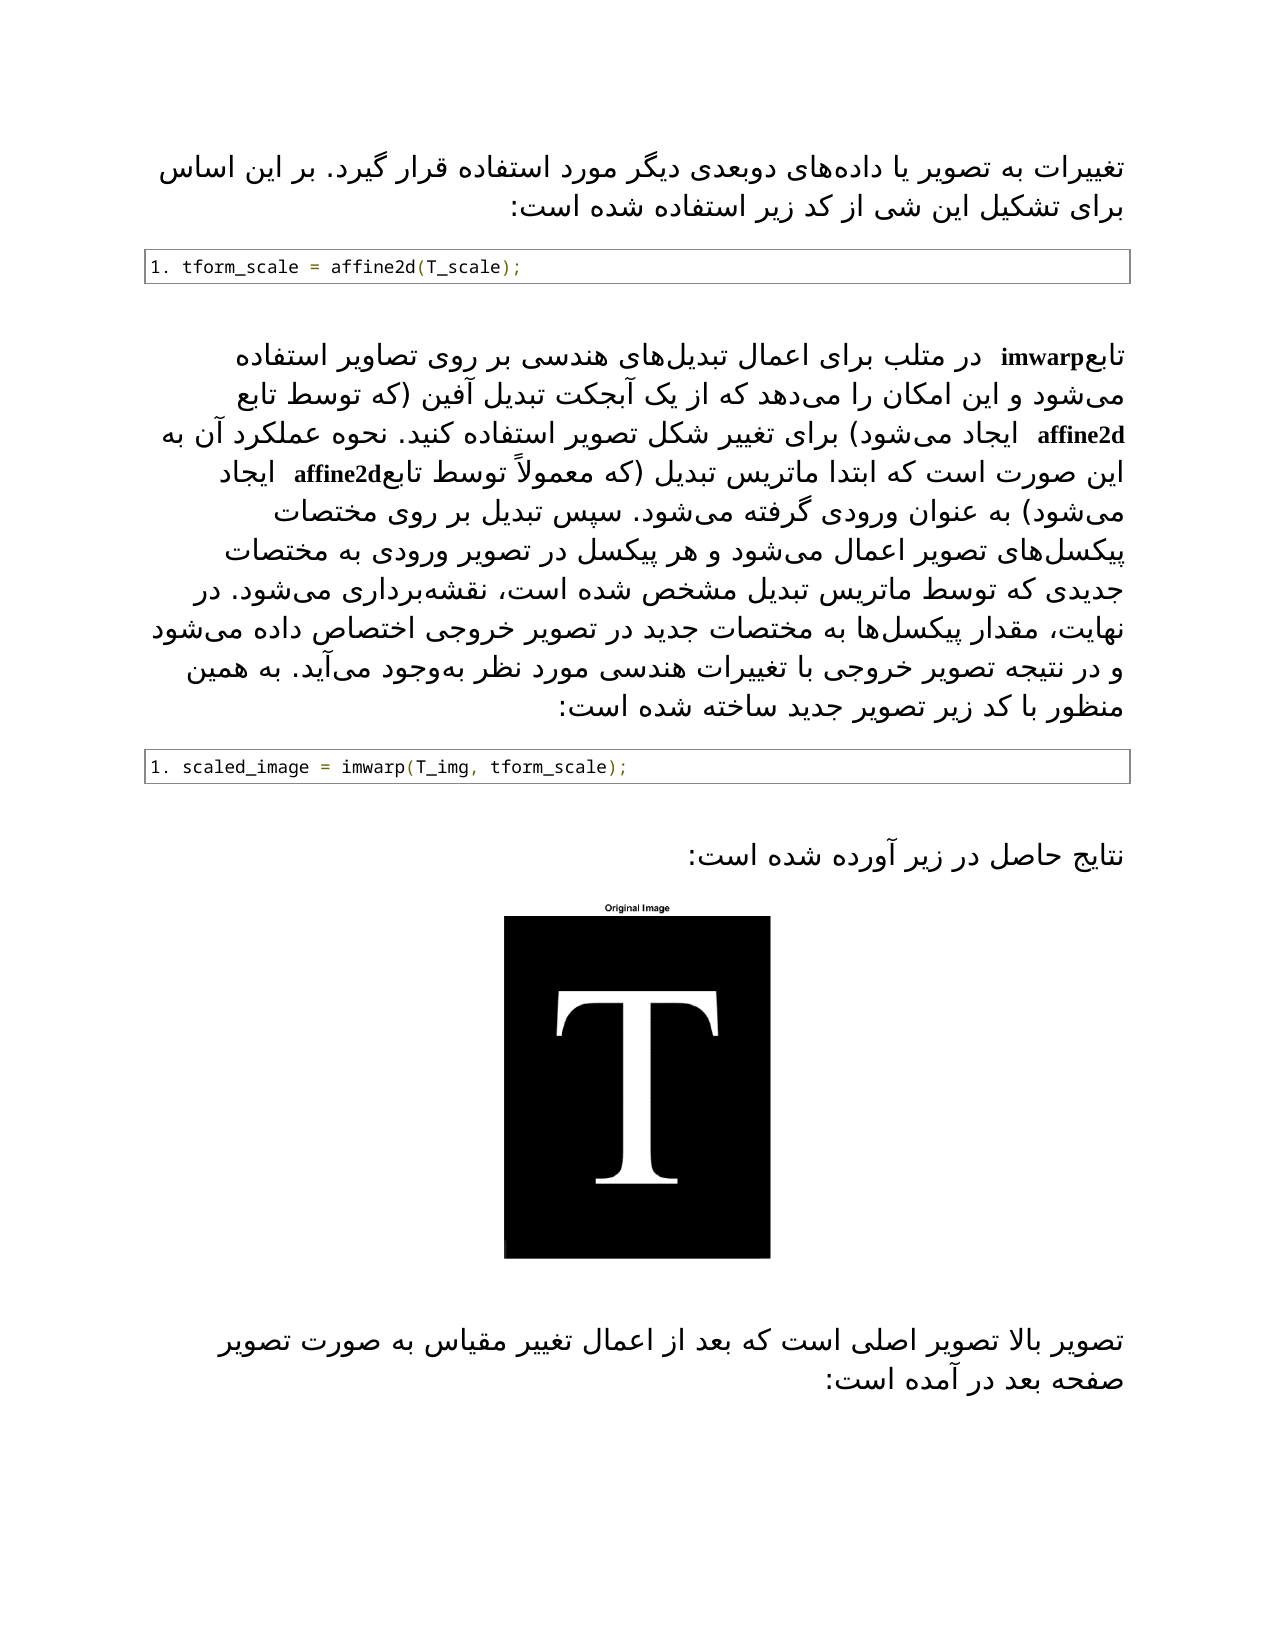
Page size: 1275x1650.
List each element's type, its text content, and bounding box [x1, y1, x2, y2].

text 1. tform_scale = affine2d(T_scale); [146, 250, 1129, 283]
picture [449, 897, 826, 1299]
text تابعimwarp در متلب برای اعمال تبدیل‌های هندسی بر روی تصاویر استفاده می‌شود و این امکان را می‌دهد که از یک آبجکت تبدیل آفین (که توسط تابعaffine2d ایجاد می‌شود) برای تغییر شکل تصویر استفاده کنید. نحوه عملکرد آن به این صورت است که ابتدا ماتریس تبدیل (که معمولاً توسط تابعaffine2d ایجاد می‌شود) به عنوان ورودی گرفته می‌شود. سپس تبدیل بر روی مختصات پیکسل‌های تصویر اعمال می‌شود و هر پیکسل در تصویر ورودی به مختصات جدیدی که توسط ماتریس تبدیل مشخص شده است، نقشه‌برداری می‌شود. در نهایت، مقدار پیکسل‌ها به مختصات جدید در تصویر خروجی اختصاص داده می‌شود و در نتیجه تصویر خروجی با تغییرات هندسی مورد نظر به‌وجود می‌آید. به همین منظور با کد زیر تصویر جدید ساخته شده است: [150, 338, 1125, 723]
text 1. scaled_image = imwarp(T_img, tform_scale); [146, 750, 1129, 783]
text تصویر بالا تصویر اصلی است که بعد از اعمال تغییر مقیاس به صورت تصویر صفحه بعد در آمده است: [150, 1323, 1125, 1396]
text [150, 150, 1125, 223]
text نتایج حاصل در زیر آورده شده است: [150, 838, 1125, 872]
